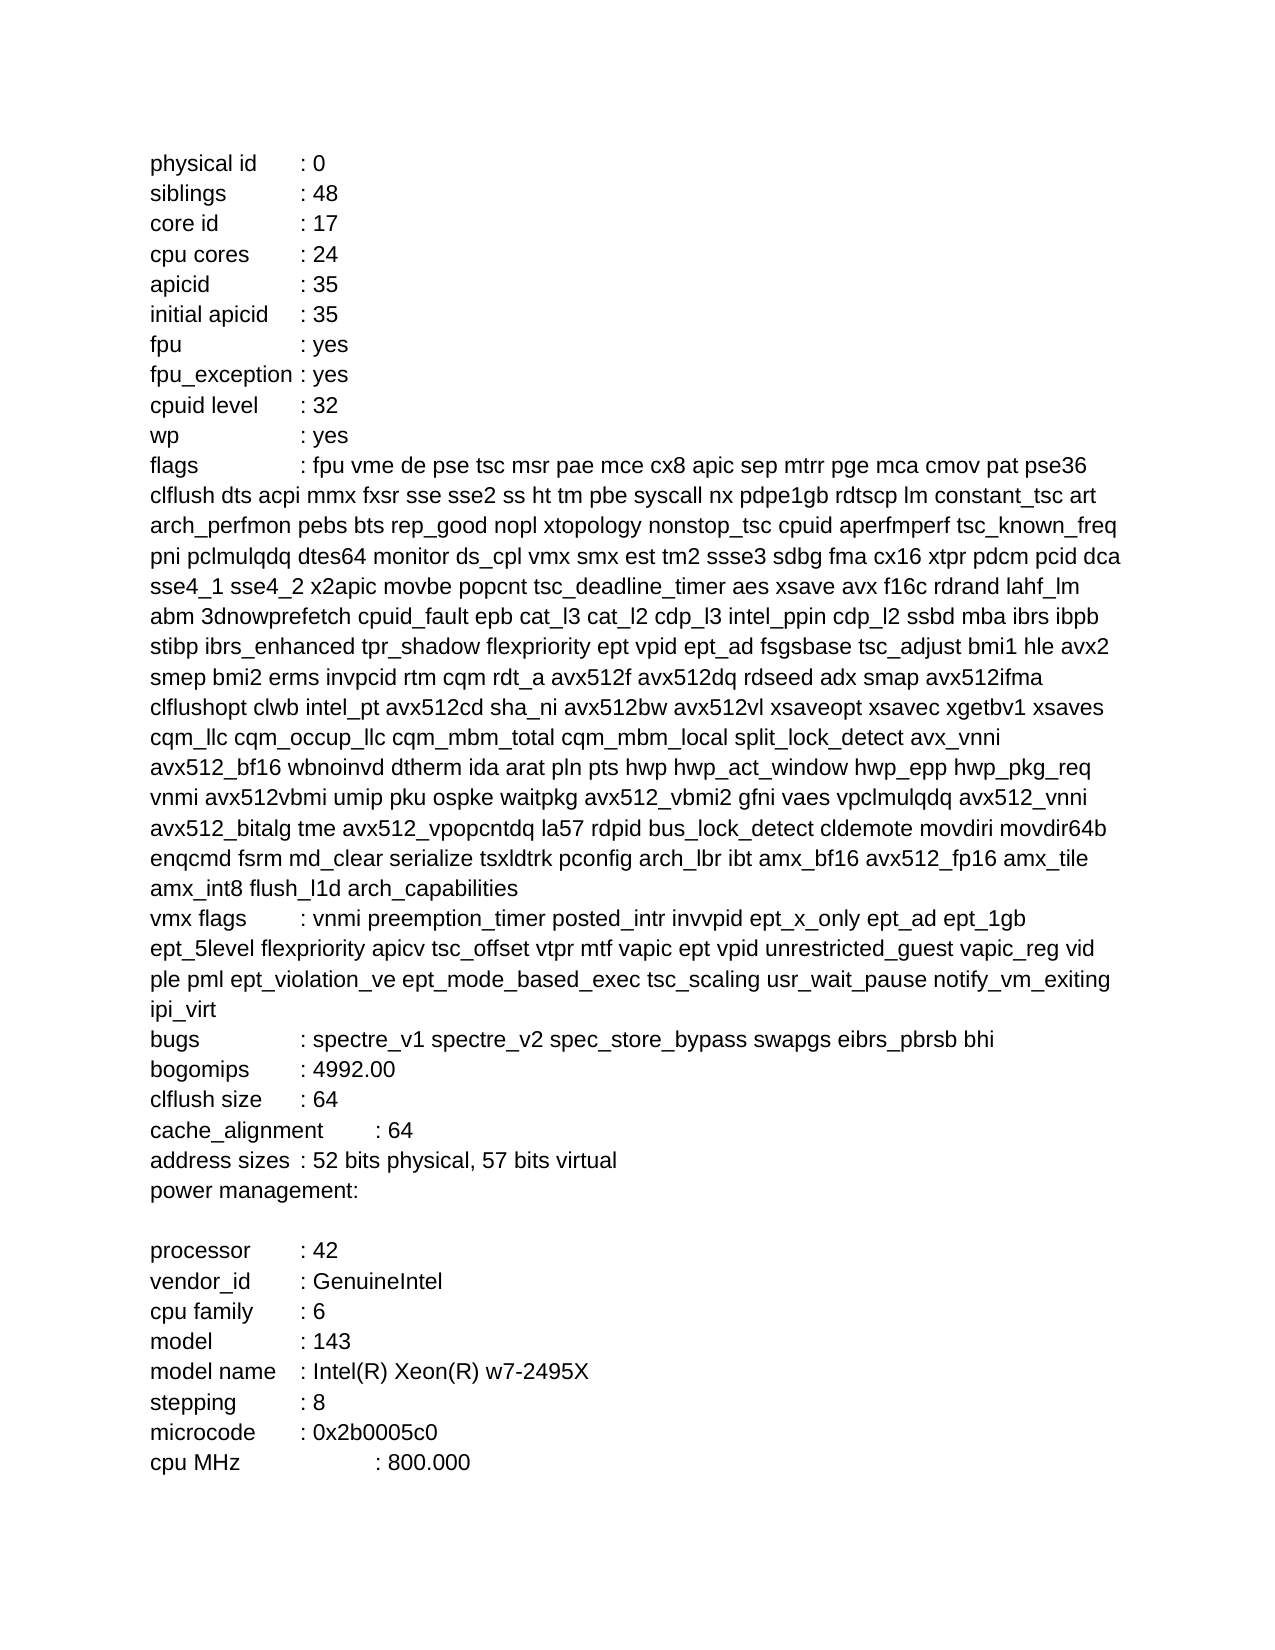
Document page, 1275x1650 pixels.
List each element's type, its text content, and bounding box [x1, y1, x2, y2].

text siblings : 48 [150, 180, 1125, 207]
text initial apicid : 35 [150, 301, 1125, 327]
text power management: [150, 1177, 1125, 1203]
text core id : 17 [150, 210, 1125, 237]
text apicid : 35 [150, 271, 1125, 297]
text physical id : 0 [150, 150, 1125, 176]
text vmx flags : vnmi preemption_timer posted_intr invvpid ept_x_only ept_ad ept_1gb ept_5level flexpriority apicv tsc_offset vtpr mtf vapic ept vpid unrestricted_guest vapic_reg vid ple pml ept_violation_ve ept_mode_based_exec tsc_scaling usr_wait_pause notify_vm_exiting ipi_virt [150, 905, 1125, 1022]
text bogomips : 4992.00 [150, 1056, 1125, 1083]
text cache_alignment : 64 [150, 1117, 1125, 1143]
text stepping : 8 [150, 1388, 1125, 1415]
text wp : yes [150, 422, 1125, 448]
text vendor_id : GenuineIntel [150, 1268, 1125, 1294]
text fpu : yes [150, 331, 1125, 358]
text model name : Intel(R) Xeon(R) w7-2495X [150, 1358, 1125, 1385]
text cpu family : 6 [150, 1298, 1125, 1324]
text cpu cores : 24 [150, 241, 1125, 267]
text address sizes : 52 bits physical, 57 bits virtual [150, 1147, 1125, 1173]
text processor : 42 [150, 1237, 1125, 1264]
text fpu_exception : yes [150, 361, 1125, 388]
text bugs : spectre_v1 spectre_v2 spec_store_bypass swapgs eibrs_pbrsb bhi [150, 1026, 1125, 1052]
text model : 143 [150, 1328, 1125, 1354]
text clflush size : 64 [150, 1086, 1125, 1113]
text cpu MHz : 800.000 [150, 1449, 1125, 1475]
text flags : fpu vme de pse tsc msr pae mce cx8 apic sep mtrr pge mca cmov pat pse36 clflush dts acpi mmx fxsr sse sse2 ss ht tm pbe syscall nx pdpe1gb rdtscp lm constant_tsc art arch_perfmon pebs bts rep_good nopl xtopology nonstop_tsc cpuid aperfmperf tsc_known_freq pni pclmulqdq dtes64 monitor ds_cpl vmx smx est tm2 ssse3 sdbg fma cx16 xtpr pdcm pcid dca sse4_1 sse4_2 x2apic movbe popcnt tsc_deadline_timer aes xsave avx f16c rdrand lahf_lm abm 3dnowprefetch cpuid_fault epb cat_l3 cat_l2 cdp_l3 intel_ppin cdp_l2 ssbd mba ibrs ibpb stibp ibrs_enhanced tpr_shadow flexpriority ept vpid ept_ad fsgsbase tsc_adjust bmi1 hle avx2 smep bmi2 erms invpcid rtm cqm rdt_a avx512f avx512dq rdseed adx smap avx512ifma clflushopt clwb intel_pt avx512cd sha_ni avx512bw avx512vl xsaveopt xsavec xgetbv1 xsaves cqm_llc cqm_occup_llc cqm_mbm_total cqm_mbm_local split_lock_detect avx_vnni avx512_bf16 wbnoinvd dtherm ida arat pln pts hwp hwp_act_window hwp_epp hwp_pkg_req vnmi avx512vbmi umip pku ospke waitpkg avx512_vbmi2 gfni vaes vpclmulqdq avx512_vnni avx512_bitalg tme avx512_vpopcntdq la57 rdpid bus_lock_detect cldemote movdiri movdir64b enqcmd fsrm md_clear serialize tsxldtrk pconfig arch_lbr ibt amx_bf16 avx512_fp16 amx_tile amx_int8 flush_l1d arch_capabilities [150, 452, 1125, 901]
text cpuid level : 32 [150, 392, 1125, 418]
text microcode : 0x2b0005c0 [150, 1419, 1125, 1445]
